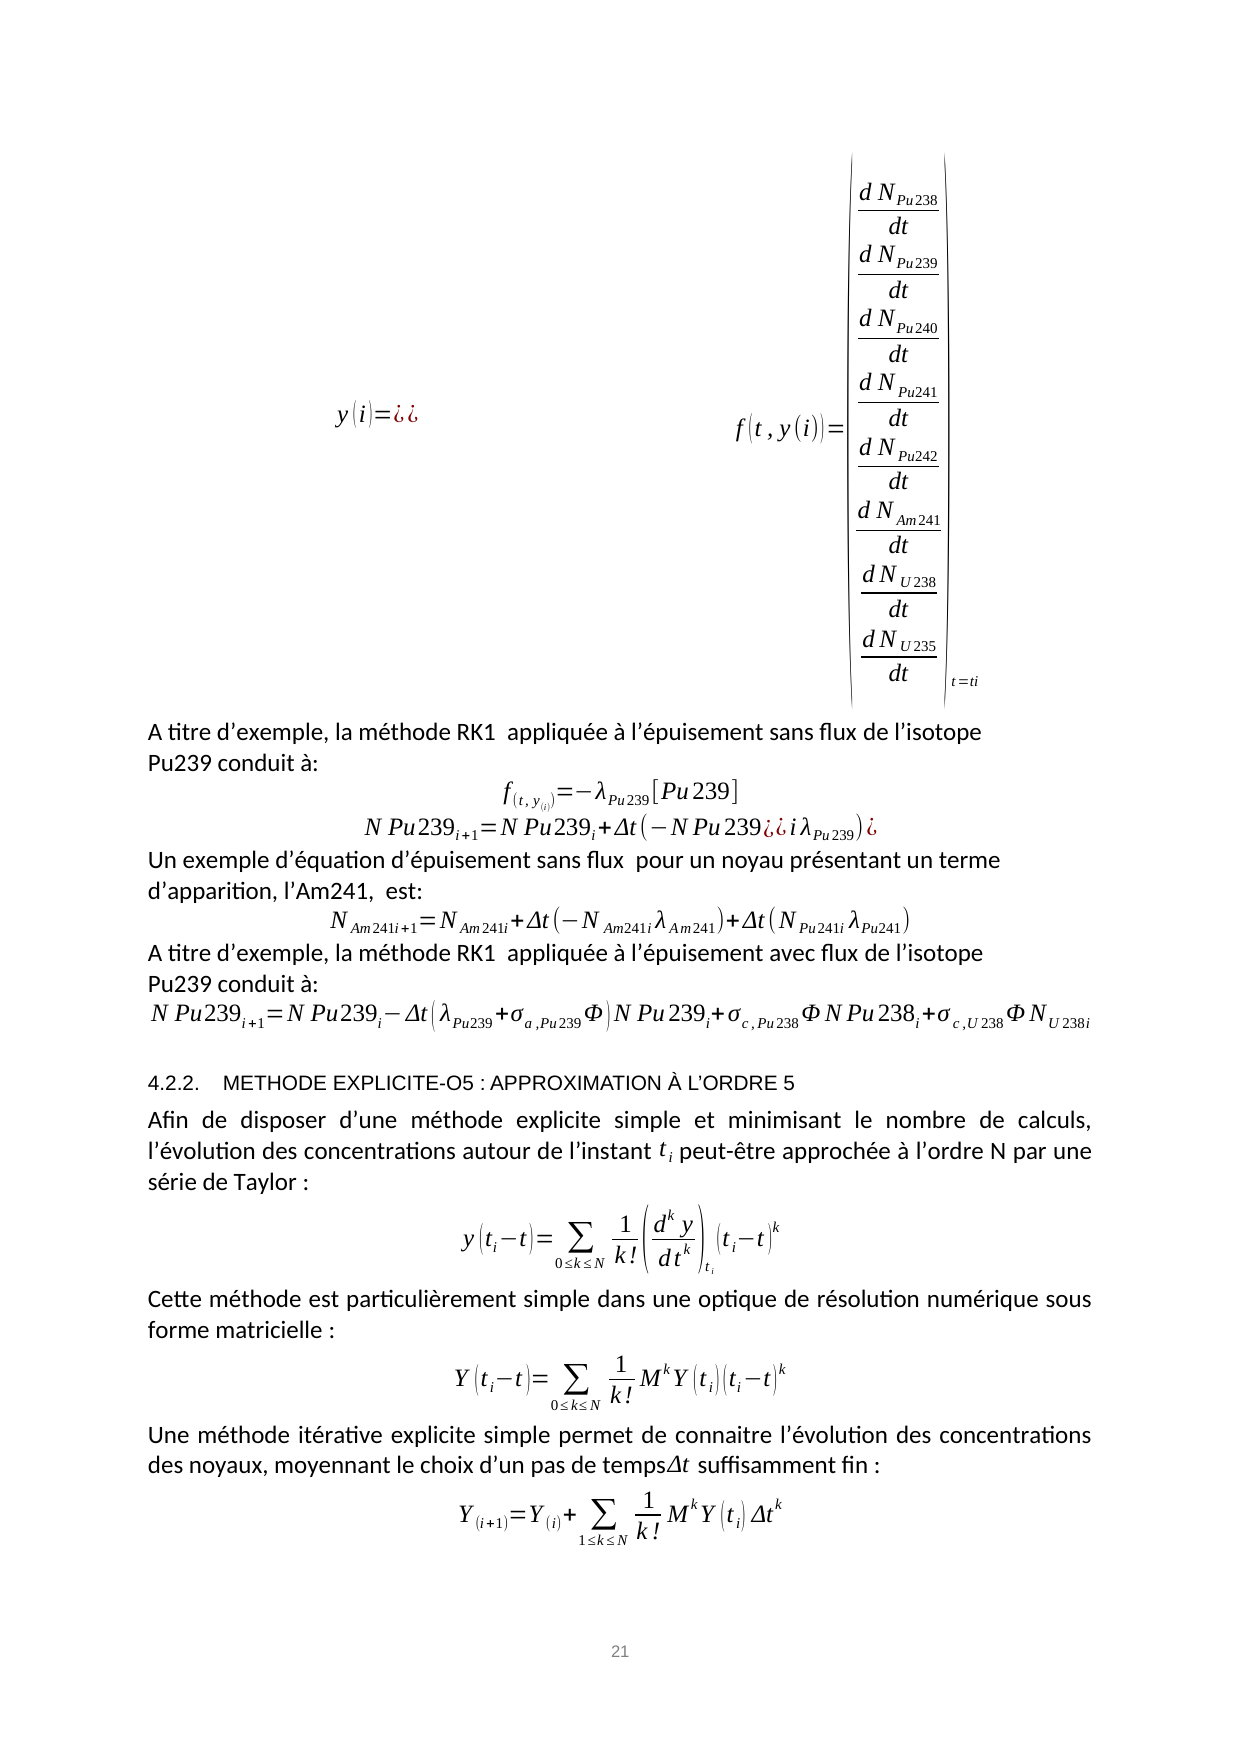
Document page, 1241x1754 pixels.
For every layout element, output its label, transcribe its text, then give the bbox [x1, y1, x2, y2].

table_header [616, 148, 1096, 716]
subtitle Methode EXPLICITE-O5 : Approximation à l’ordre 5 [148, 1071, 1093, 1094]
text A titre d’exemple, la méthode RK1 appliquée à l’épuisement sans flux de l’isotope Pu239 conduit à: [319, 716, 1093, 777]
text Une méthode itérative explicite simple permet de connaitre l’évolution des concentrations des noyaux, moyennant le choix d’un pas de temps suffisamment fin : [148, 1419, 1093, 1480]
text A titre d’exemple, la méthode RK1 appliquée à l’épuisement avec flux de l’isotope Pu239 conduit à: [319, 937, 1093, 998]
text Un exemple d’équation d’épuisement sans flux pour un noyau présentant un terme d’apparition, l’Am241, est: [423, 844, 1093, 905]
text Cette méthode est particulièrement simple dans une optique de résolution numérique sous forme matricielle : [148, 1283, 1093, 1344]
table_header [136, 148, 616, 716]
text Afin de disposer d’une méthode explicite simple et minimisant le nombre de calculs, l’évolution des concentrations autour de l’instant peut-être approchée à l’ordre N par une série de Taylor : [148, 1104, 1093, 1197]
